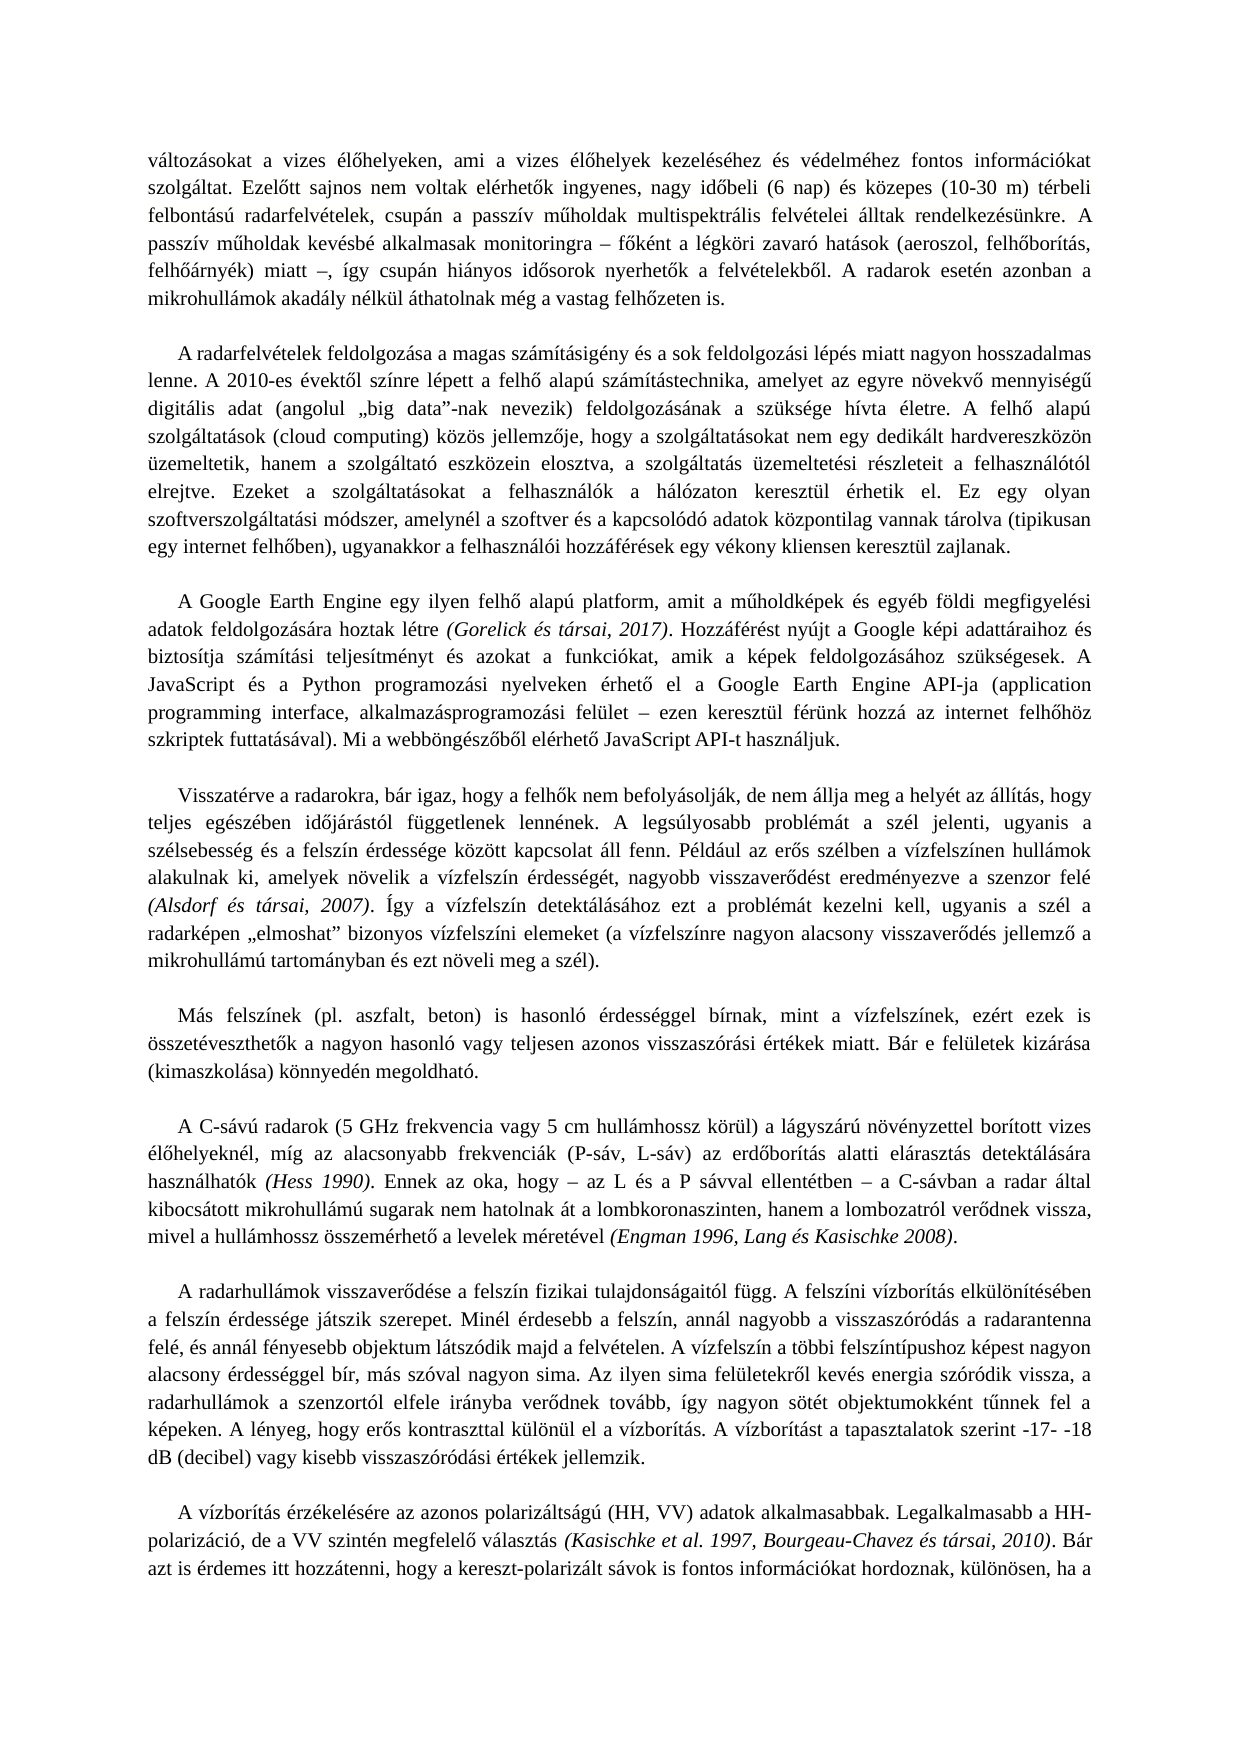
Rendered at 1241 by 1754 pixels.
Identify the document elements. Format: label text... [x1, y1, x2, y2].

text A Google Earth Engine egy ilyen felhő alapú platform, amit a műholdképek és egyéb földi megfigyelési adatok feldolgozására hoztak létre (Gorelick és társai, 2017). Hozzáférést nyújt a Google képi adattáraihoz és biztosítja számítási teljesítményt és azokat a funkciókat, amik a képek feldolgozásához szükségesek. A JavaScript és a Python programozási nyelveken érhető el a Google Earth Engine API-ja (application programming interface, alkalmazásprogramozási felület – ezen keresztül férünk hozzá az internet felhőhöz szkriptek futtatásával). Mi a webböngészőből elérhető JavaScript API-t használjuk. [148, 589, 1093, 751]
text A C-sávú radarok (5 GHz frekvencia vagy 5 cm hullámhossz körül) a lágyszárú növényzettel borított vizes élőhelyeknél, míg az alacsonyabb frekvenciák (P-sáv, L-sáv) az erdőborítás alatti elárasztás detektálására használhatók (Hess 1990). Ennek az oka, hogy – az L és a P sávval ellentétben – a C-sávban a radar által kibocsátott mikrohullámú sugarak nem hatolnak át a lombkoronaszinten, hanem a lombozatról verődnek vissza, mivel a hullámhossz összemérhető a levelek méretével (Engman 1996, Lang és Kasischke 2008). [148, 1114, 1093, 1248]
text Más felszínek (pl. aszfalt, beton) is hasonló érdességgel bírnak, mint a vízfelszínek, ezért ezek is összetéveszthetők a nagyon hasonló vagy teljesen azonos visszaszórási értékek miatt. Bár e felületek kizárása (kimaszkolása) könnyedén megoldható. [148, 1003, 1093, 1083]
text A radarhullámok visszaverődése a felszín fizikai tulajdonságaitól függ. A felszíni vízborítás elkülönítésében a felszín érdessége játszik szerepet. Minél érdesebb a felszín, annál nagyobb a visszaszóródás a radarantenna felé, és annál fényesebb objektum látszódik majd a felvételen. A vízfelszín a többi felszíntípushoz képest nagyon alacsony érdességgel bír, más szóval nagyon sima. Az ilyen sima felületekről kevés energia szóródik vissza, a radarhullámok a szenzortól elfele irányba verődnek tovább, így nagyon sötét objektumokként tűnnek fel a képeken. A lényeg, hogy erős kontraszttal különül el a vízborítás. A vízborítást a tapasztalatok szerint -17- -18 dB (decibel) vagy kisebb visszaszóródási értékek jellemzik. [148, 1279, 1093, 1469]
text A radarfelvételek feldolgozása a magas számításigény és a sok feldolgozási lépés miatt nagyon hosszadalmas lenne. A 2010-es évektől színre lépett a felhő alapú számítástechnika, amelyet az egyre növekvő mennyiségű digitális adat (angolul „big data”-nak nevezik) feldolgozásának a szüksége hívta életre. A felhő alapú szolgáltatások (cloud computing) közös jellemzője, hogy a szolgáltatásokat nem egy dedikált hardvereszközön üzemeltetik, hanem a szolgáltató eszközein elosztva, a szolgáltatás üzemeltetési részleteit a felhasználótól elrejtve. Ezeket a szolgáltatásokat a felhasználók a hálózaton keresztül érhetik el. Ez egy olyan szoftverszolgáltatási módszer, amelynél a szoftver és a kapcsolódó adatok központilag vannak tárolva (tipikusan egy internet felhőben), ugyanakkor a felhasználói hozzáférések egy vékony kliensen keresztül zajlanak. [148, 341, 1093, 558]
text Visszatérve a radarokra, bár igaz, hogy a felhők nem befolyásolják, de nem állja meg a helyét az állítás, hogy teljes egészében időjárástól függetlenek lennének. A legsúlyosabb problémát a szél jelenti, ugyanis a szélsebesség és a felszín érdessége között kapcsolat áll fenn. Például az erős szélben a vízfelszínen hullámok alakulnak ki, amelyek növelik a vízfelszín érdességét, nagyobb visszaverődést eredményezve a szenzor felé (Alsdorf és társai, 2007). Így a vízfelszín detektálásához ezt a problémát kezelni kell, ugyanis a szél a radarképen „elmoshat” bizonyos vízfelszíni elemeket (a vízfelszínre nagyon alacsony visszaverődés jellemző a mikrohullámú tartományban és ezt növeli meg a szél). [148, 782, 1093, 972]
